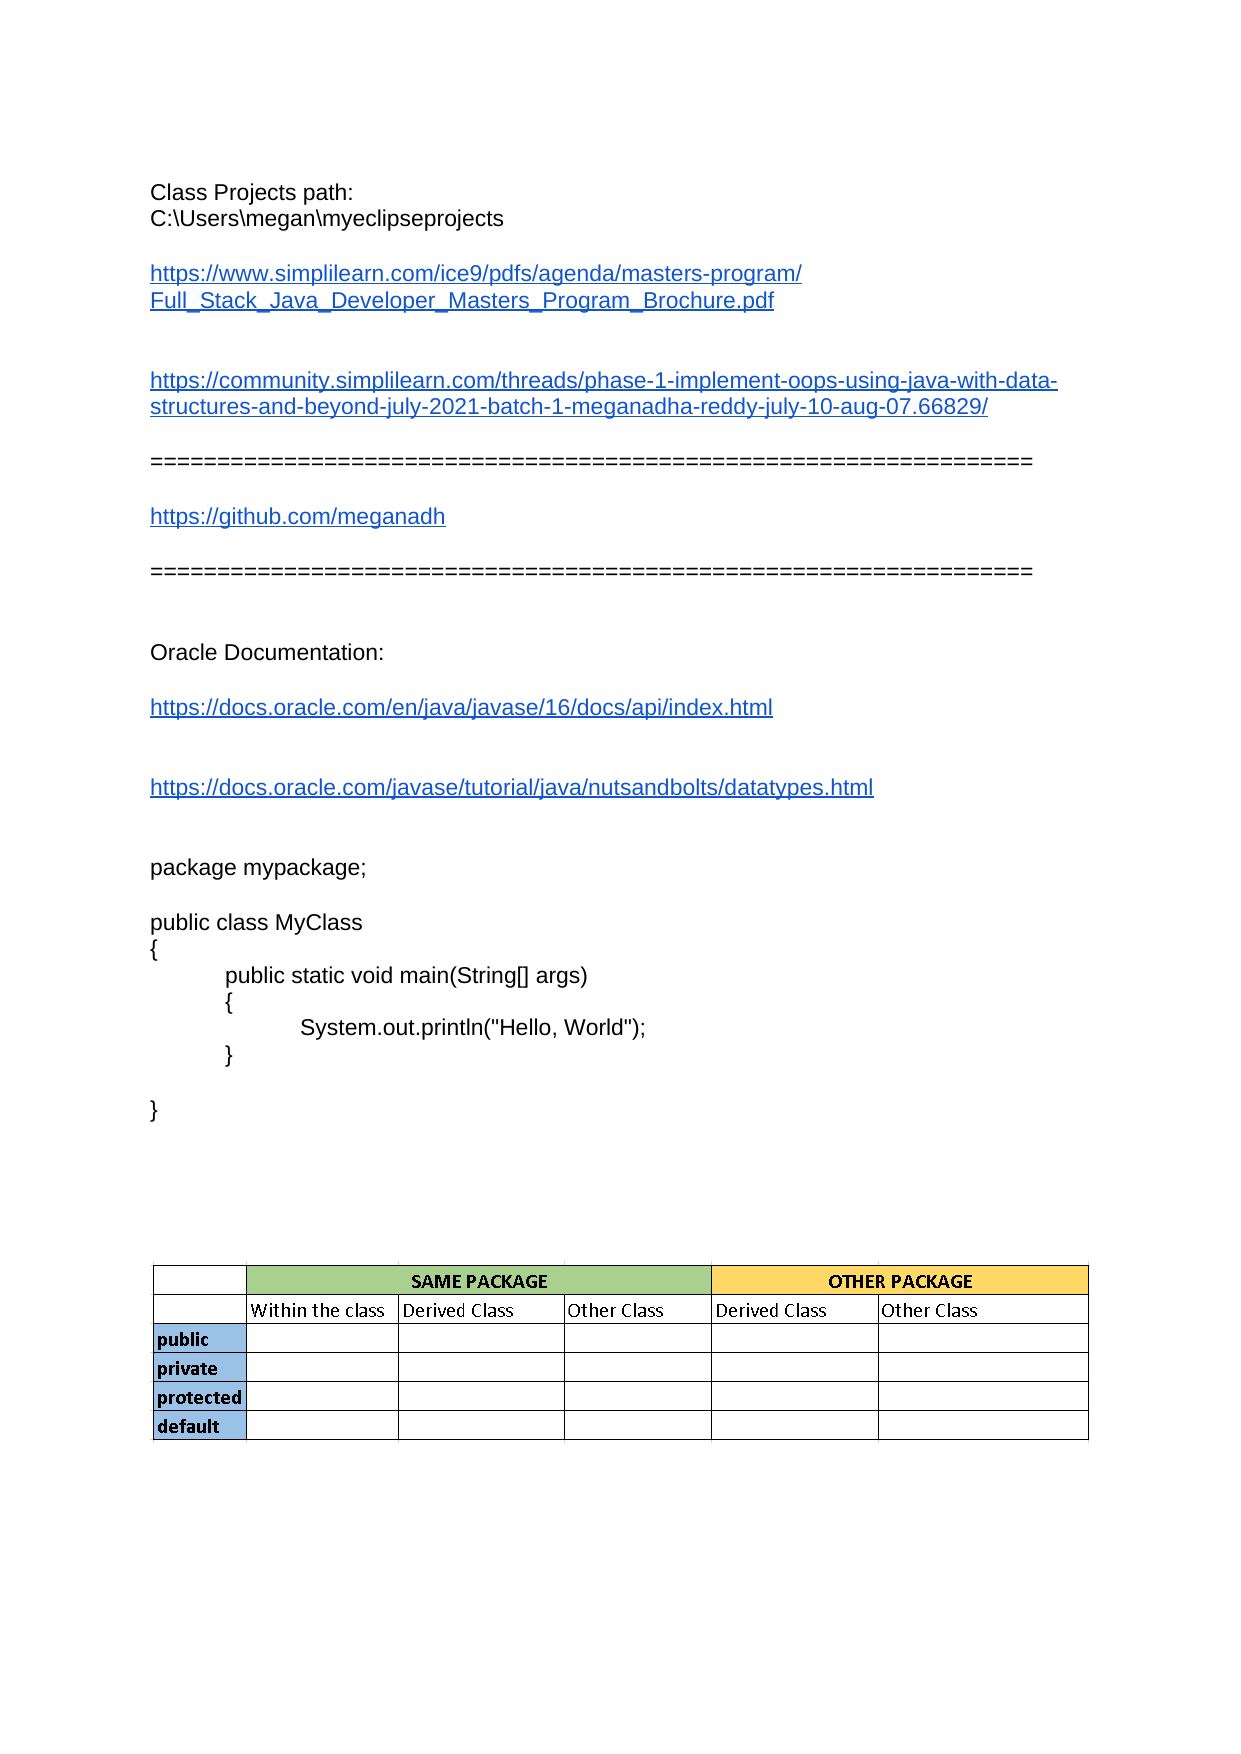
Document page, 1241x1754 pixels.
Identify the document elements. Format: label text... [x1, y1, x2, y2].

text { [150, 988, 1090, 1014]
text ================================================================== [150, 448, 1090, 474]
text public class MyClass [150, 909, 1090, 935]
text https://docs.oracle.com/javase/tutorial/java/nutsandbolts/datatypes.html [150, 774, 1090, 800]
text public static void main(String[] args) [150, 962, 1090, 988]
text } [150, 1096, 1090, 1122]
text https://docs.oracle.com/en/java/javase/16/docs/api/index.html [150, 693, 1090, 720]
text { [150, 935, 1090, 962]
text Class Projects path: [150, 179, 1090, 205]
text Oracle Documentation: [150, 638, 1090, 665]
text System.out.println("Hello, World"); [150, 1014, 1090, 1041]
text C:\Users\megan\myeclipseprojects [150, 205, 1090, 231]
text ================================================================== [150, 558, 1090, 585]
text https://community.simplilearn.com/threads/phase-1-implement-oops-using-java-with-data-structures-and-beyond-july-2021-batch-1-meganadha-reddy-july-10-aug-07.66829/ [150, 367, 1090, 419]
text package mypackage; [150, 854, 1090, 880]
text https://github.com/meganadh [150, 503, 1090, 529]
text } [150, 1041, 1090, 1067]
picture [150, 1261, 1091, 1443]
text https://www.simplilearn.com/ice9/pdfs/agenda/masters-program/Full_Stack_Java_Developer_Masters_Program_Brochure.pdf [150, 260, 1090, 313]
